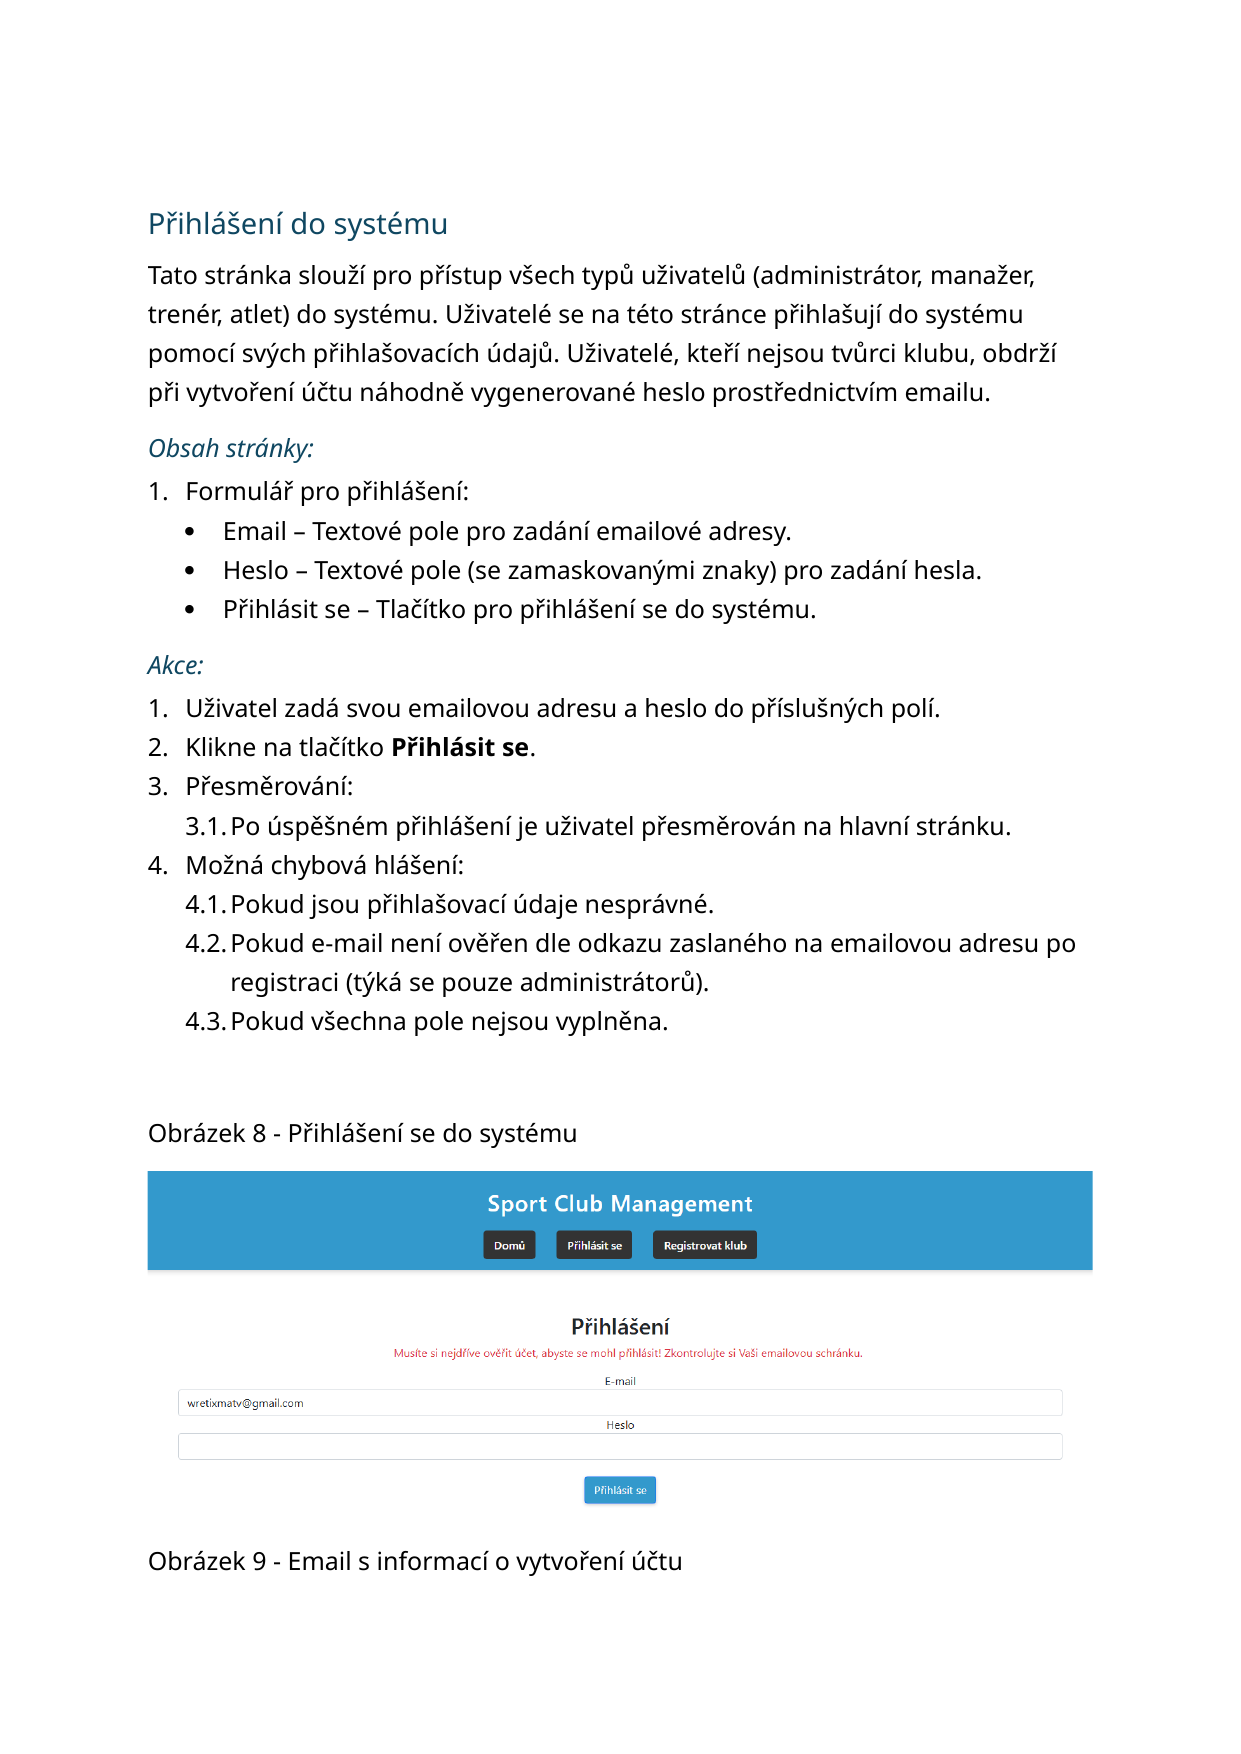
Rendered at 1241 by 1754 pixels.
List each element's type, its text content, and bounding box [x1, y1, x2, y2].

list Po úspěšném přihlášení je uživatel přesměrován na hlavní stránku. [185, 808, 1093, 842]
list Pokud e-mail není ověřen dle odkazu zaslaného na emailovou adresu po registraci (týká se pouze administrátorů). [185, 926, 1093, 999]
subtitle Akce: [148, 647, 1093, 681]
list Pokud všechna pole nejsou vyplněna. [185, 1004, 1093, 1038]
list Možná chybová hlášení: [148, 847, 1093, 881]
picture [147, 1171, 1093, 1522]
list Uživatel zadá svou emailovou adresu a heslo do příslušných polí. [148, 691, 1093, 725]
text Tato stránka slouží pro přístup všech typů uživatelů (administrátor, manažer, trenér, atlet) do systému. Uživatelé se na této stránce přihlašují do systému pomocí svých přihlašovacích údajů. Uživatelé, kteří nejsou tvůrci klubu, obdrží při vytvoření účtu náhodně vygenerované heslo prostřednictvím emailu. [148, 257, 1093, 409]
list Formulář pro přihlášení: [148, 474, 1093, 508]
subtitle Přihlášení do systému [148, 203, 1093, 243]
subtitle Obsah stránky: [148, 431, 1093, 465]
list Přesměrování: [148, 769, 1093, 803]
list Přihlásit se – Tlačítko pro přihlášení se do systému. [185, 592, 1093, 626]
list Heslo – Textové pole (se zamaskovanými znaky) pro zadání hesla. [185, 552, 1093, 586]
list Pokud jsou přihlašovací údaje nesprávné. [185, 887, 1093, 921]
list Klikne na tlačítko Přihlásit se. [148, 730, 1093, 764]
list Email – Textové pole pro zadání emailové adresy. [185, 513, 1093, 547]
